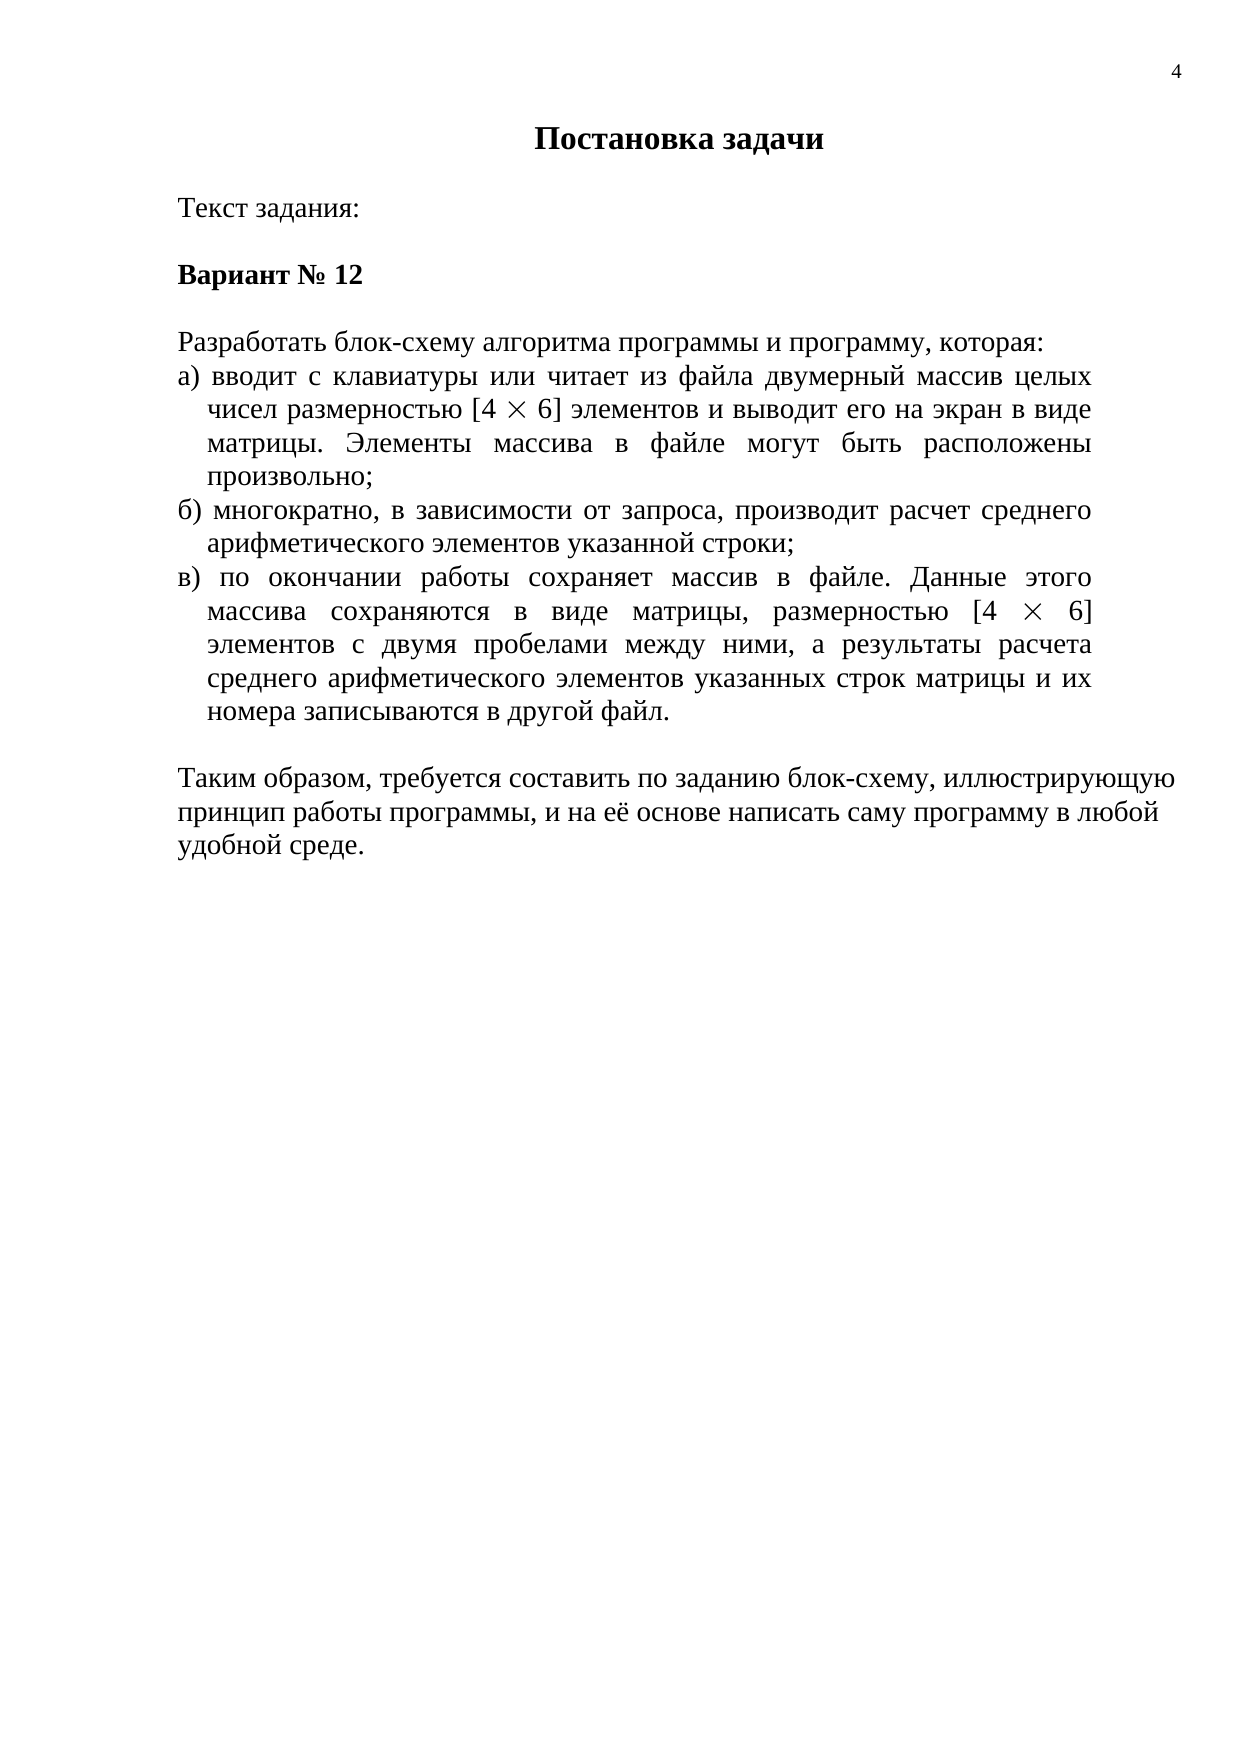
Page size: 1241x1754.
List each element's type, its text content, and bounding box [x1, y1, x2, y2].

text б) многократно, в зависимости от запроса, производит расчет среднего арифметического элементов указанной строки; [177, 492, 1093, 559]
text а) вводит с клавиатуры или читает из файла двумерный массив целых чисел размерностью [4 6] элементов и выводит его на экран в виде матрицы. Элементы массива в файле могут быть расположены произвольно; [177, 358, 1093, 492]
subtitle Вариант № 12 [177, 257, 1093, 291]
text Разработать блок-схему алгоритма программы и программу, которая: [177, 324, 1093, 358]
text Таким образом, требуется составить по заданию блок-схему, иллюстрирующую принцип работы программы, и на её основе написать саму программу в любой удобной среде. [177, 760, 1181, 861]
text в) по окончании работы сохраняет массив в файле. Данные этого массива сохраняются в виде матрицы, размерностью [4 6] элементов с двумя пробелами между ними, а результаты расчета среднего арифметического элементов указанных строк матрицы и их номера записываются в другой файл. [177, 559, 1093, 727]
text Постановка задачи [177, 118, 1181, 156]
text Текст задания: [177, 190, 1181, 223]
